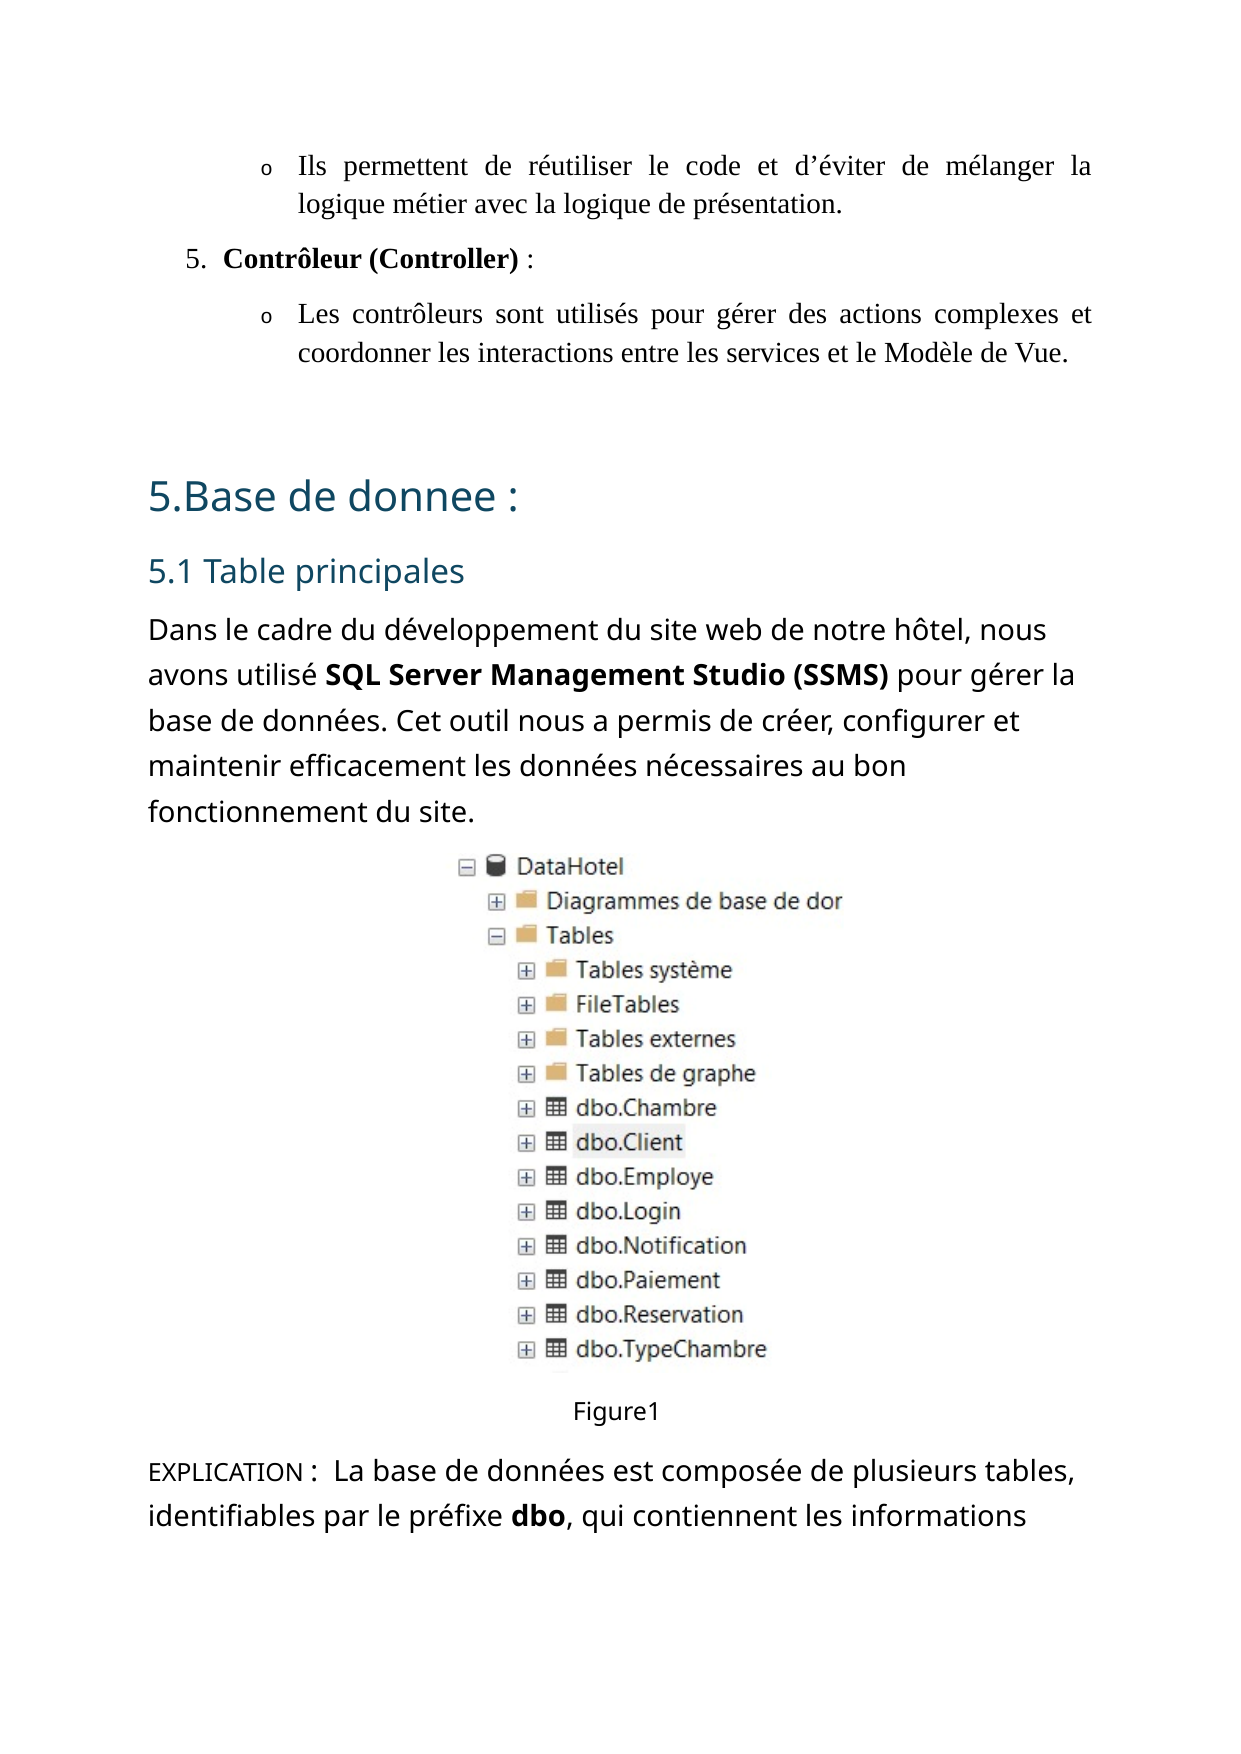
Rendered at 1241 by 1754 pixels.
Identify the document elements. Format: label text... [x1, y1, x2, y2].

list Les contrôleurs sont utilisés pour gérer des actions complexes et coordonner les interactions entre les services et le Modèle de Vue. [260, 297, 1093, 369]
list Ils permettent de réutiliser le code et d’éviter de mélanger la logique métier avec la logique de présentation. [260, 148, 1093, 220]
text Dans le cadre du développement du site web de notre hôtel, nous avons utilisé SQL Server Management Studio (SSMS) pour gérer la base de données. Cet outil nous a permis de créer, configurer et maintenir efficacement les données nécessaires au bon fonctionnement du site. [148, 609, 1093, 831]
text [148, 1450, 1093, 1535]
text Figure1 [148, 1394, 1093, 1428]
subtitle 5.1 Table principales [148, 548, 1093, 594]
subtitle 5.Base de donnee : [148, 466, 1093, 523]
picture [396, 853, 844, 1373]
list Contrôleur (Controller) : [185, 241, 1093, 275]
